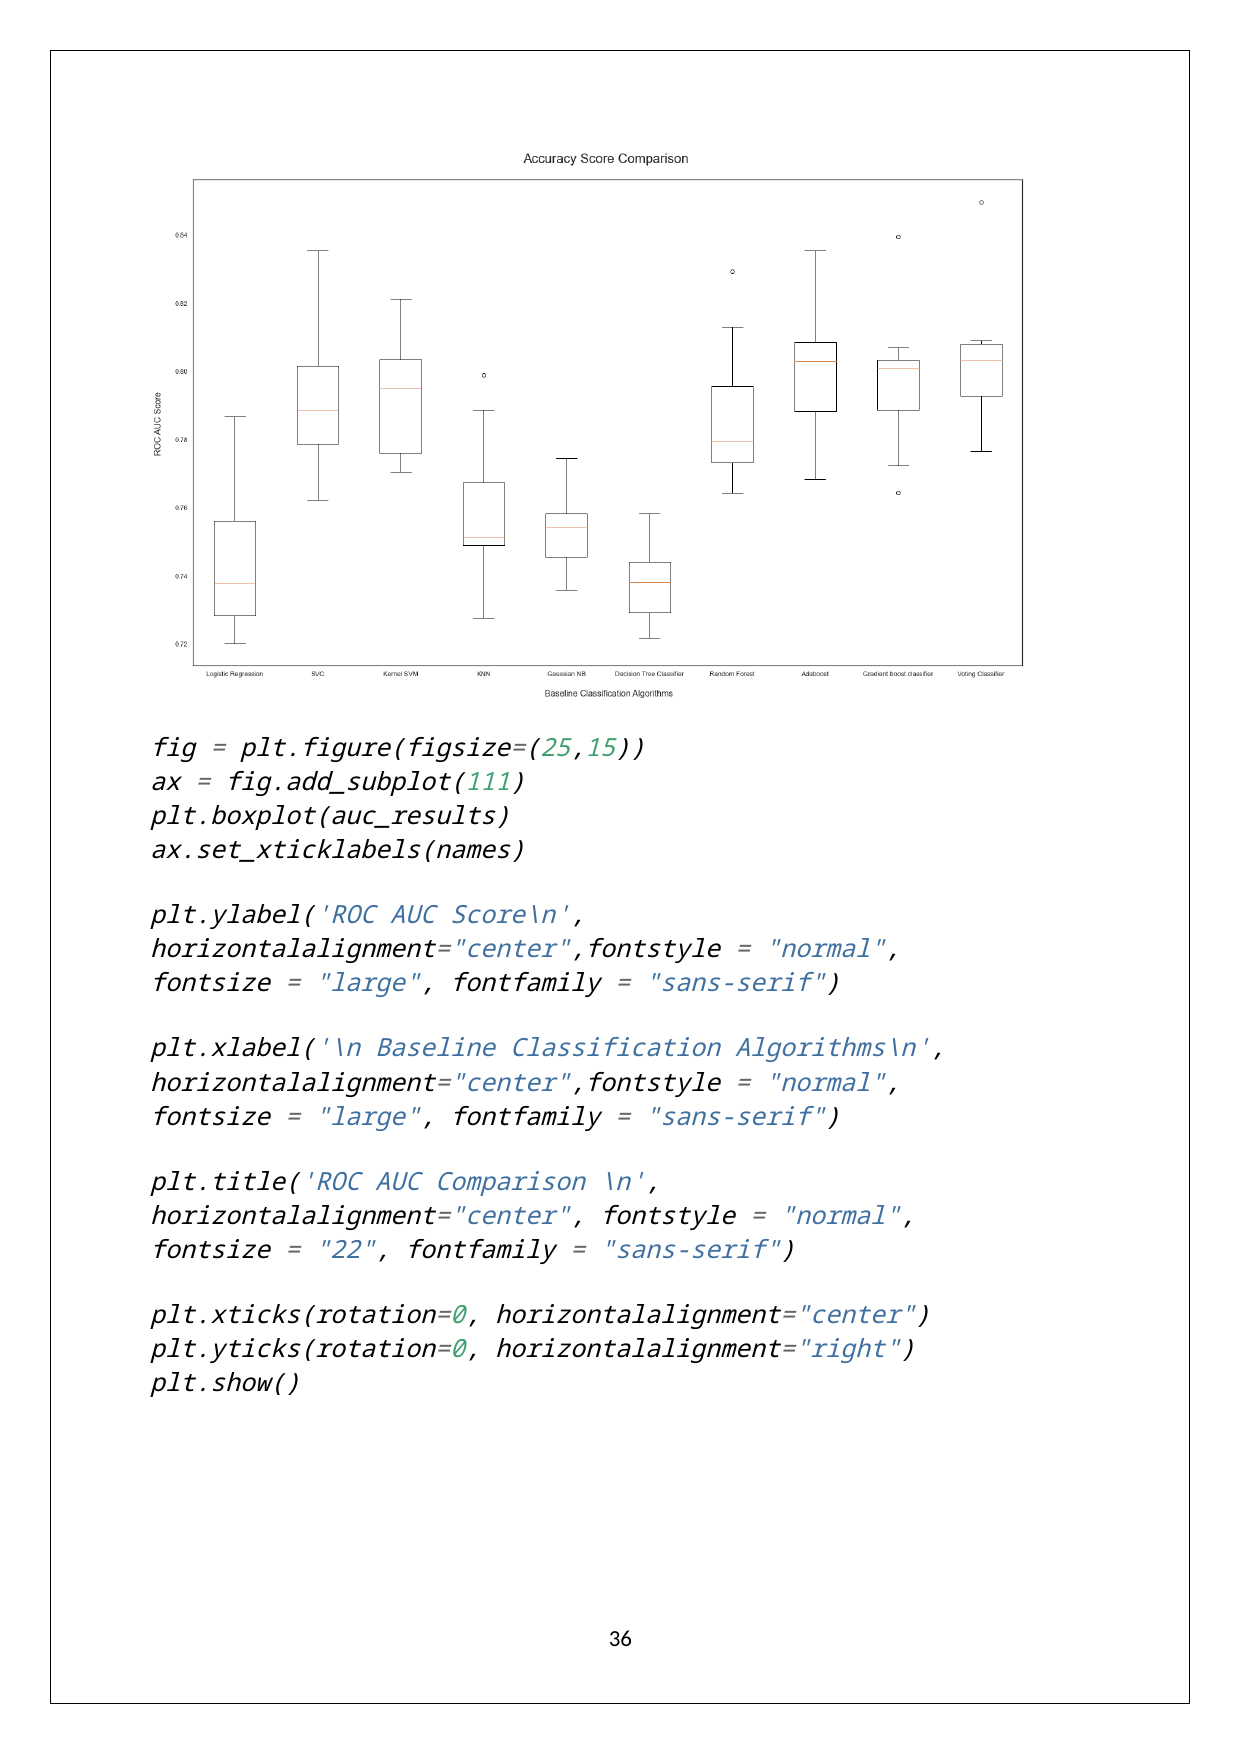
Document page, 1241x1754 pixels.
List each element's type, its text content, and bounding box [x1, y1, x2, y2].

text fig = plt.figure(figsize=(25,15)) ax = fig.add_subplot(111) plt.boxplot(auc_results) ax.set_xticklabels(names) plt.ylabel('ROC AUC Score\n', horizontalalignment="center",fontstyle = "normal", fontsize = "large", fontfamily = "sans-serif") plt.xlabel('\n Baseline Classification Algorithms\n', horizontalalignment="center",fontstyle = "normal", fontsize = "large", fontfamily = "sans-serif") plt.title('ROC AUC Comparison \n', horizontalalignment="center", fontstyle = "normal", fontsize = "22", fontfamily = "sans-serif") plt.xticks(rotation=0, horizontalalignment="center") plt.yticks(rotation=0, horizontalalignment="right") plt.show() [150, 729, 1090, 1399]
picture [150, 150, 1025, 711]
